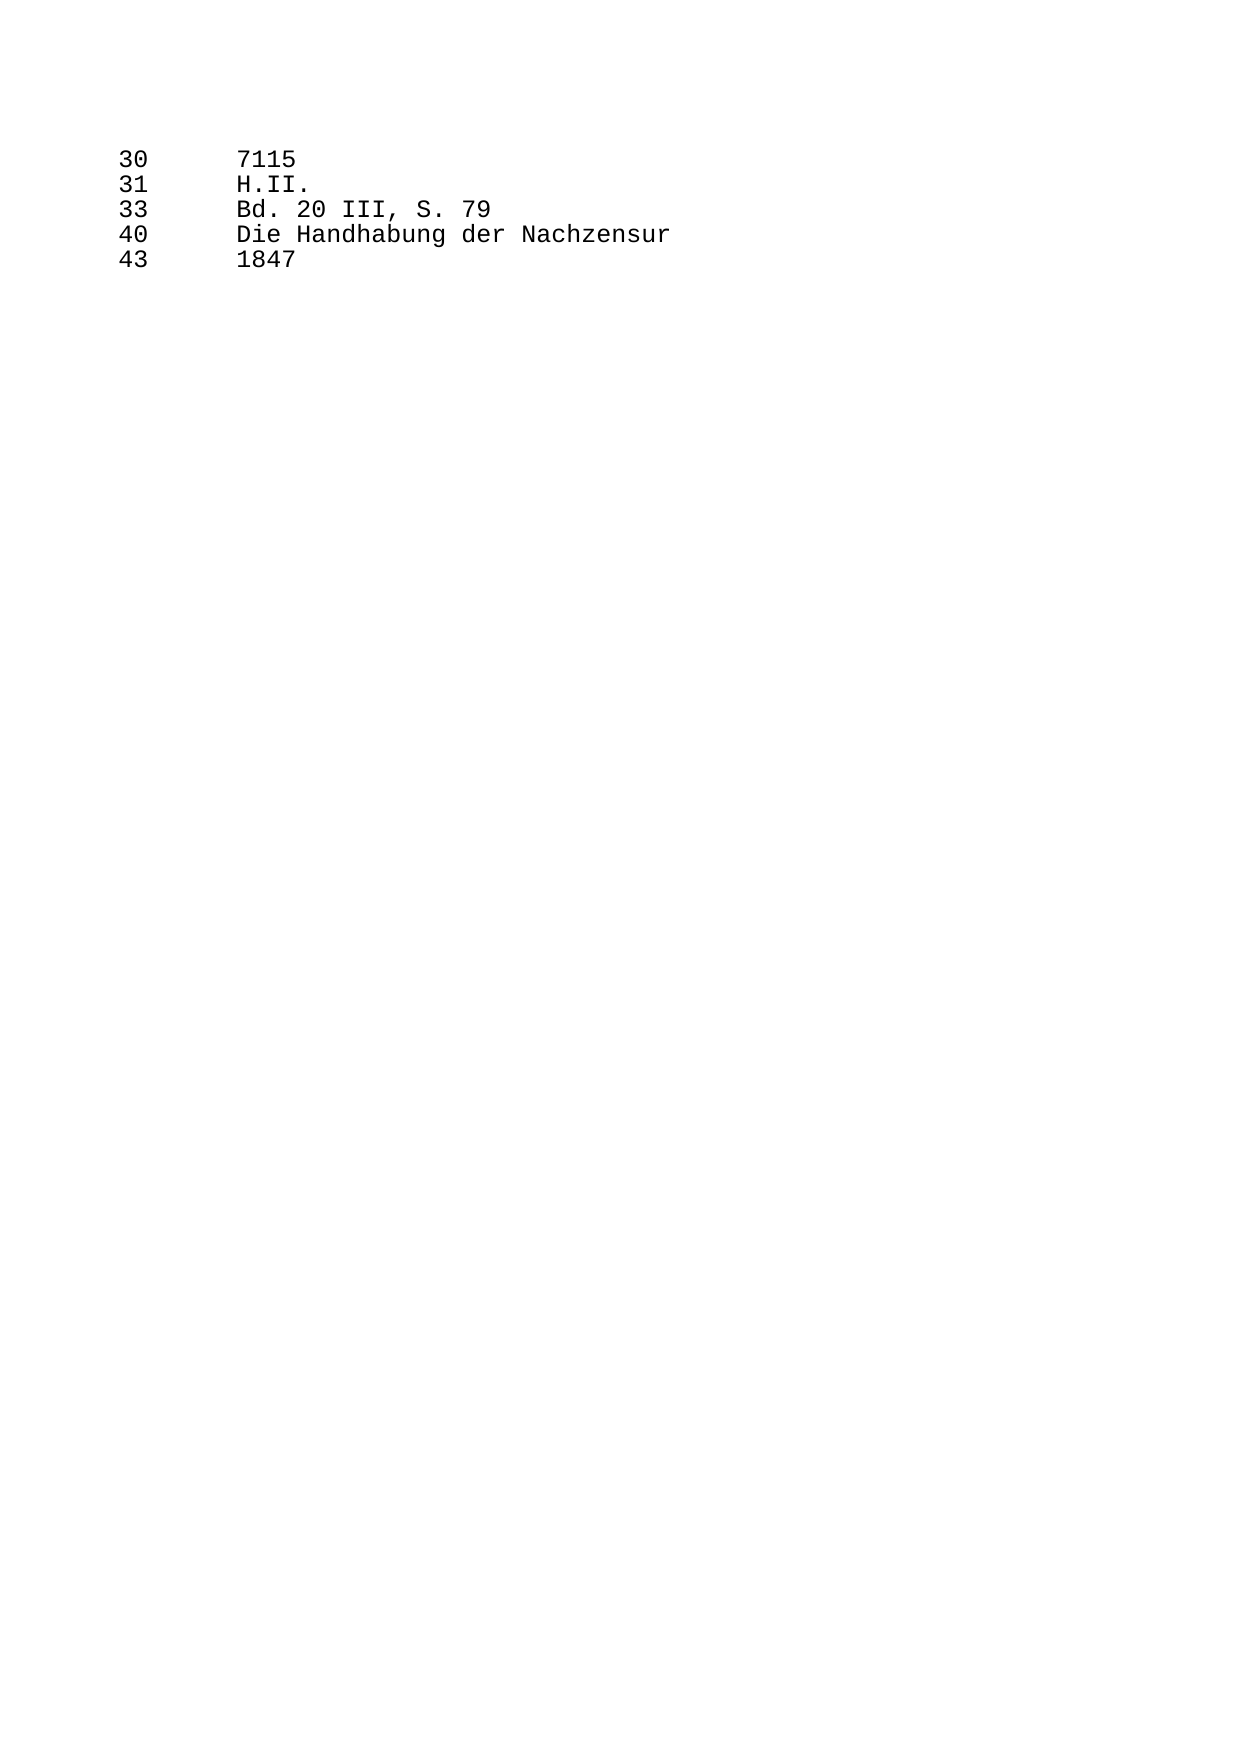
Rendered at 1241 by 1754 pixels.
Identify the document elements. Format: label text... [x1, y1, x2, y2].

text 33 Bd. 20 III, S. 79 [118, 198, 1122, 223]
text 30 7115 [118, 148, 1122, 173]
text 40 Die Handhabung der s[Nachzensur]s [118, 223, 1122, 248]
text 43 1847 [118, 248, 1122, 273]
text 31 H.II. [118, 173, 1122, 198]
